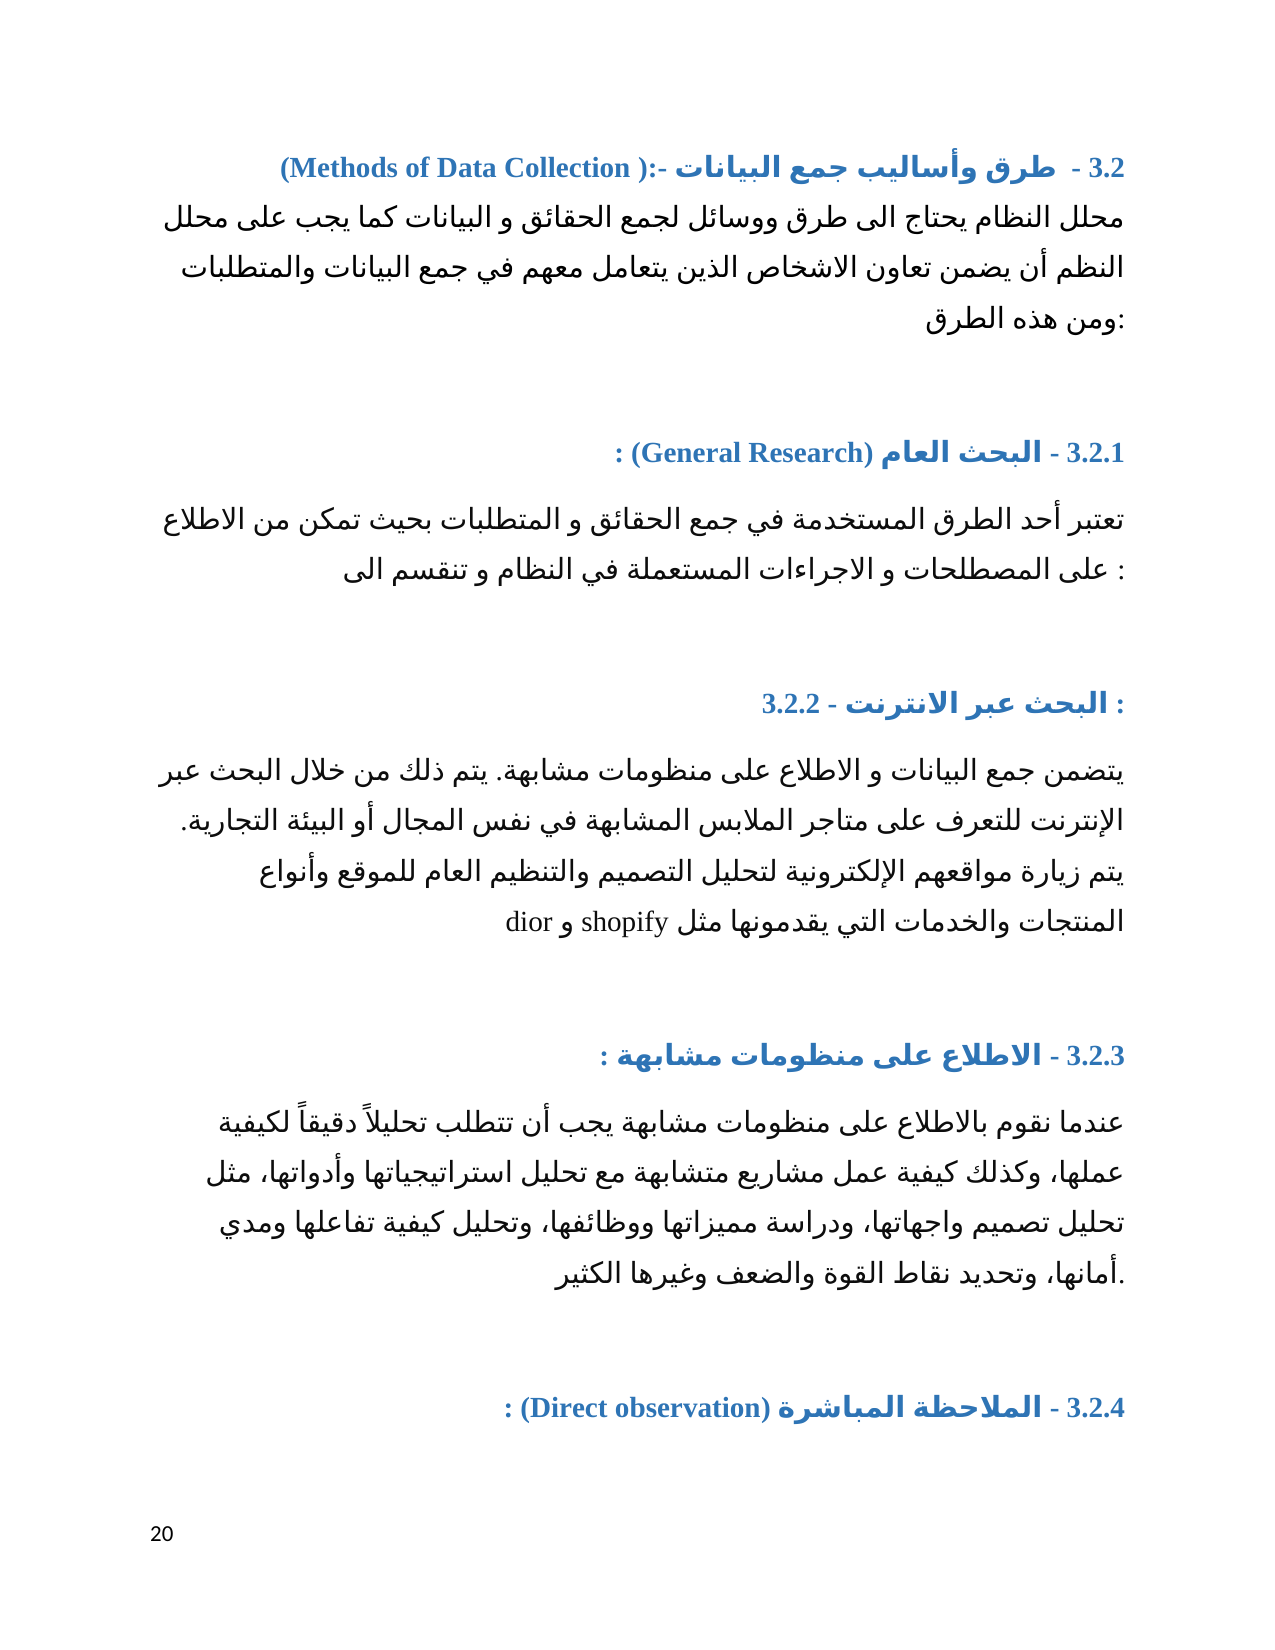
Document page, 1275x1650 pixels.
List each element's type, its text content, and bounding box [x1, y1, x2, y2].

text تعتبر أحد الطرق المستخدمة في جمع الحقائق و المتطلبات بحيث تمكن من الاطلاع على المصطلحات و الاجراءات المستعملة في النظام و تنقسم الى : [150, 502, 1125, 586]
text يتضمن جمع البيانات و الاطلاع على منظومات مشابهة. يتم ذلك من خلال البحث عبر الإنترنت للتعرف على متاجر الملابس المشابهة في نفس المجال أو البيئة التجارية. يتم زيارة مواقعهم الإلكترونية لتحليل التصميم والتنظيم العام للموقع وأنواع المنتجات والخدمات التي يقدمونها مثل shopify و dior [150, 753, 1125, 938]
text 3.2.3 - الاطلاع على منظومات مشابهة : [150, 1038, 1125, 1072]
text 3.2.4 - الملاحظة المباشرة (Direct observation) : [150, 1390, 1125, 1423]
text عندما نقوم بالاطلاع على منظومات مشابهة يجب أن تتطلب تحليلاً دقيقاً لكيفية عملها، وكذلك كيفية عمل مشاريع متشابهة مع تحليل استراتيجياتها وأدواتها، مثل تحليل تصميم واجهاتها، ودراسة مميزاتها ووظائفها، وتحليل كيفية تفاعلها ومدي أمانها، وتحديد نقاط القوة والضعف وغيرها الكثير. [150, 1105, 1125, 1289]
text محلل النظام يحتاج الى طرق ووسائل لجمع الحقائق و البيانات كما يجب على محلل النظم أن يضمن تعاون الاشخاص الذين يتعامل معهم في جمع البيانات والمتطلبات ومن هذه الطرق: [150, 200, 1125, 334]
text 3.2.2 - البحث عبر الانترنت : [150, 686, 1125, 720]
text 3.2 - طرق وأساليب جمع البيانات -:( Methods of Data Collection) [150, 150, 1125, 183]
text 3.2.1 - البحث العام (General Research) : [150, 435, 1125, 468]
